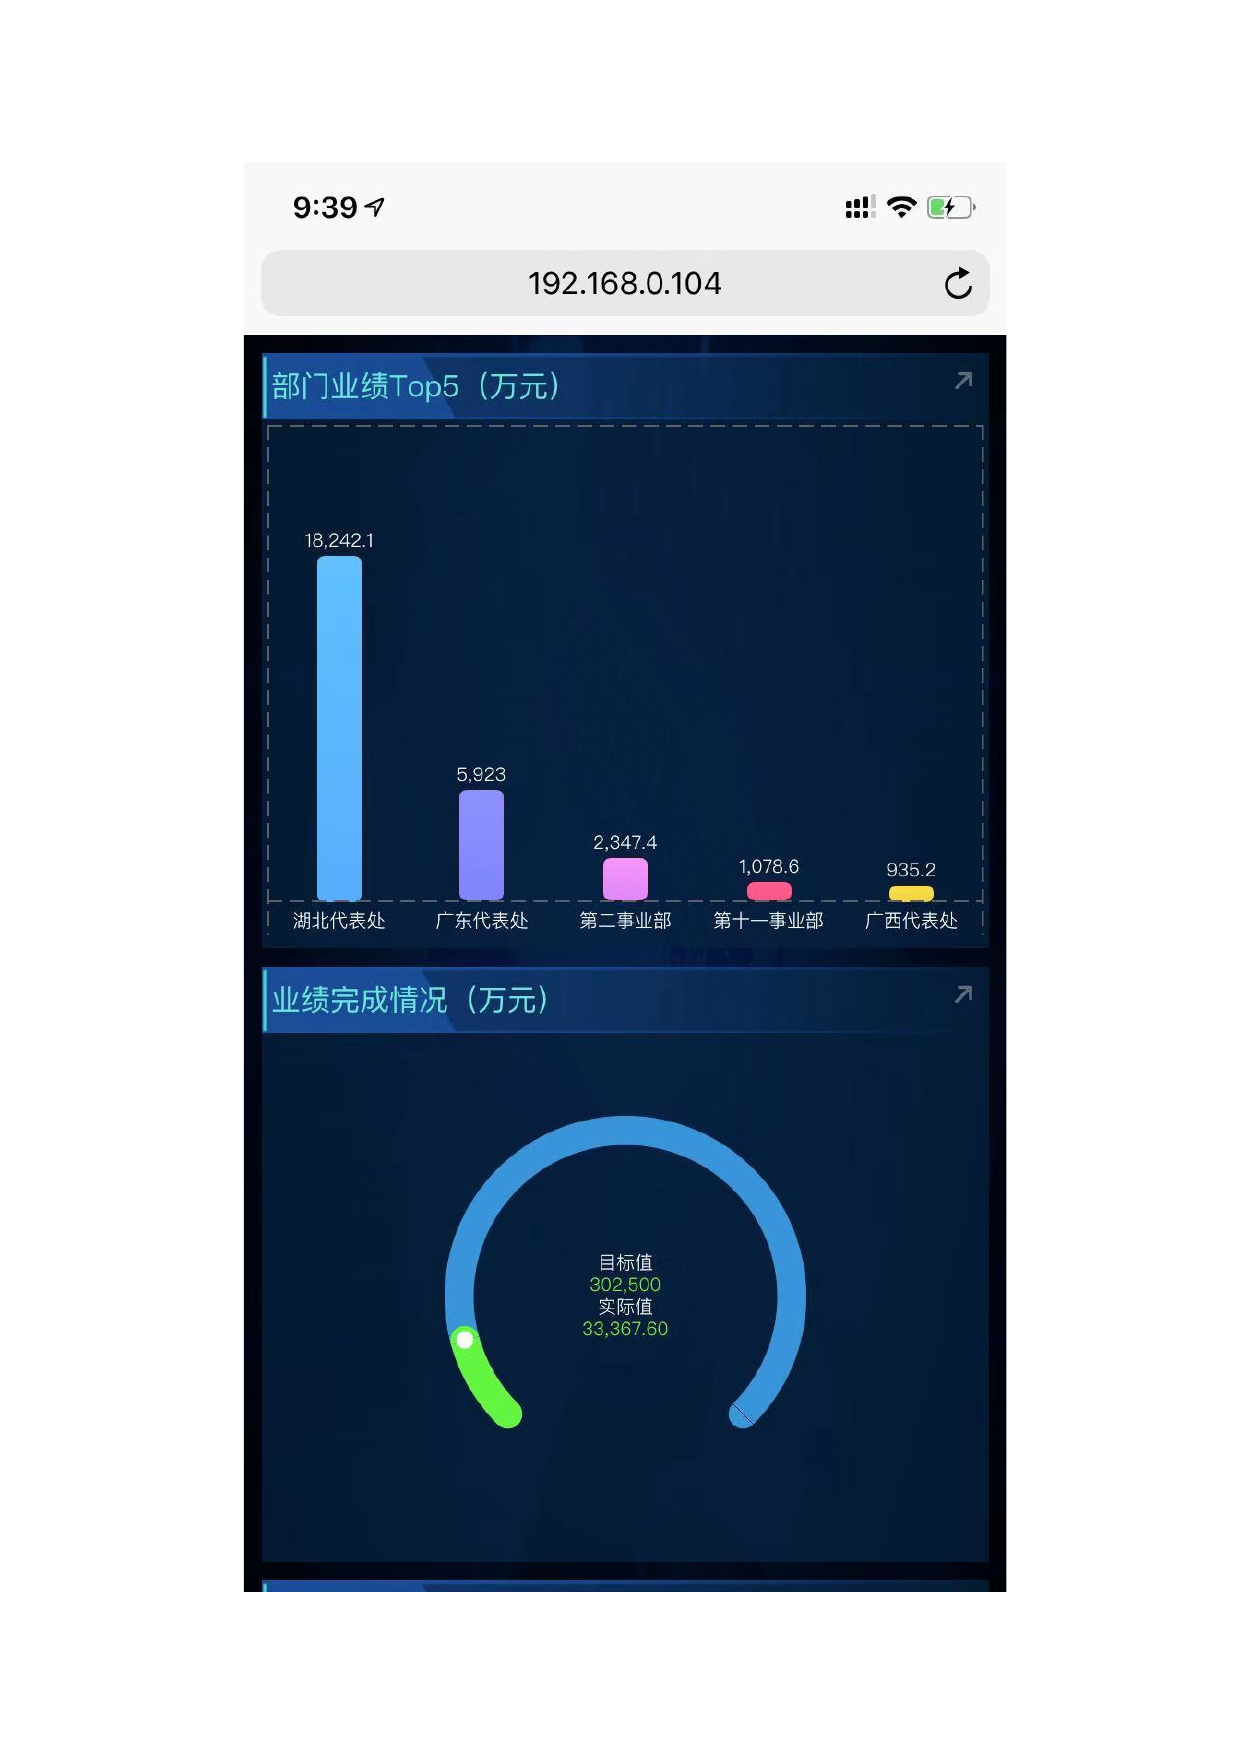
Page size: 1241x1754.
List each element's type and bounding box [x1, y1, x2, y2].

picture [243, 162, 1007, 1592]
